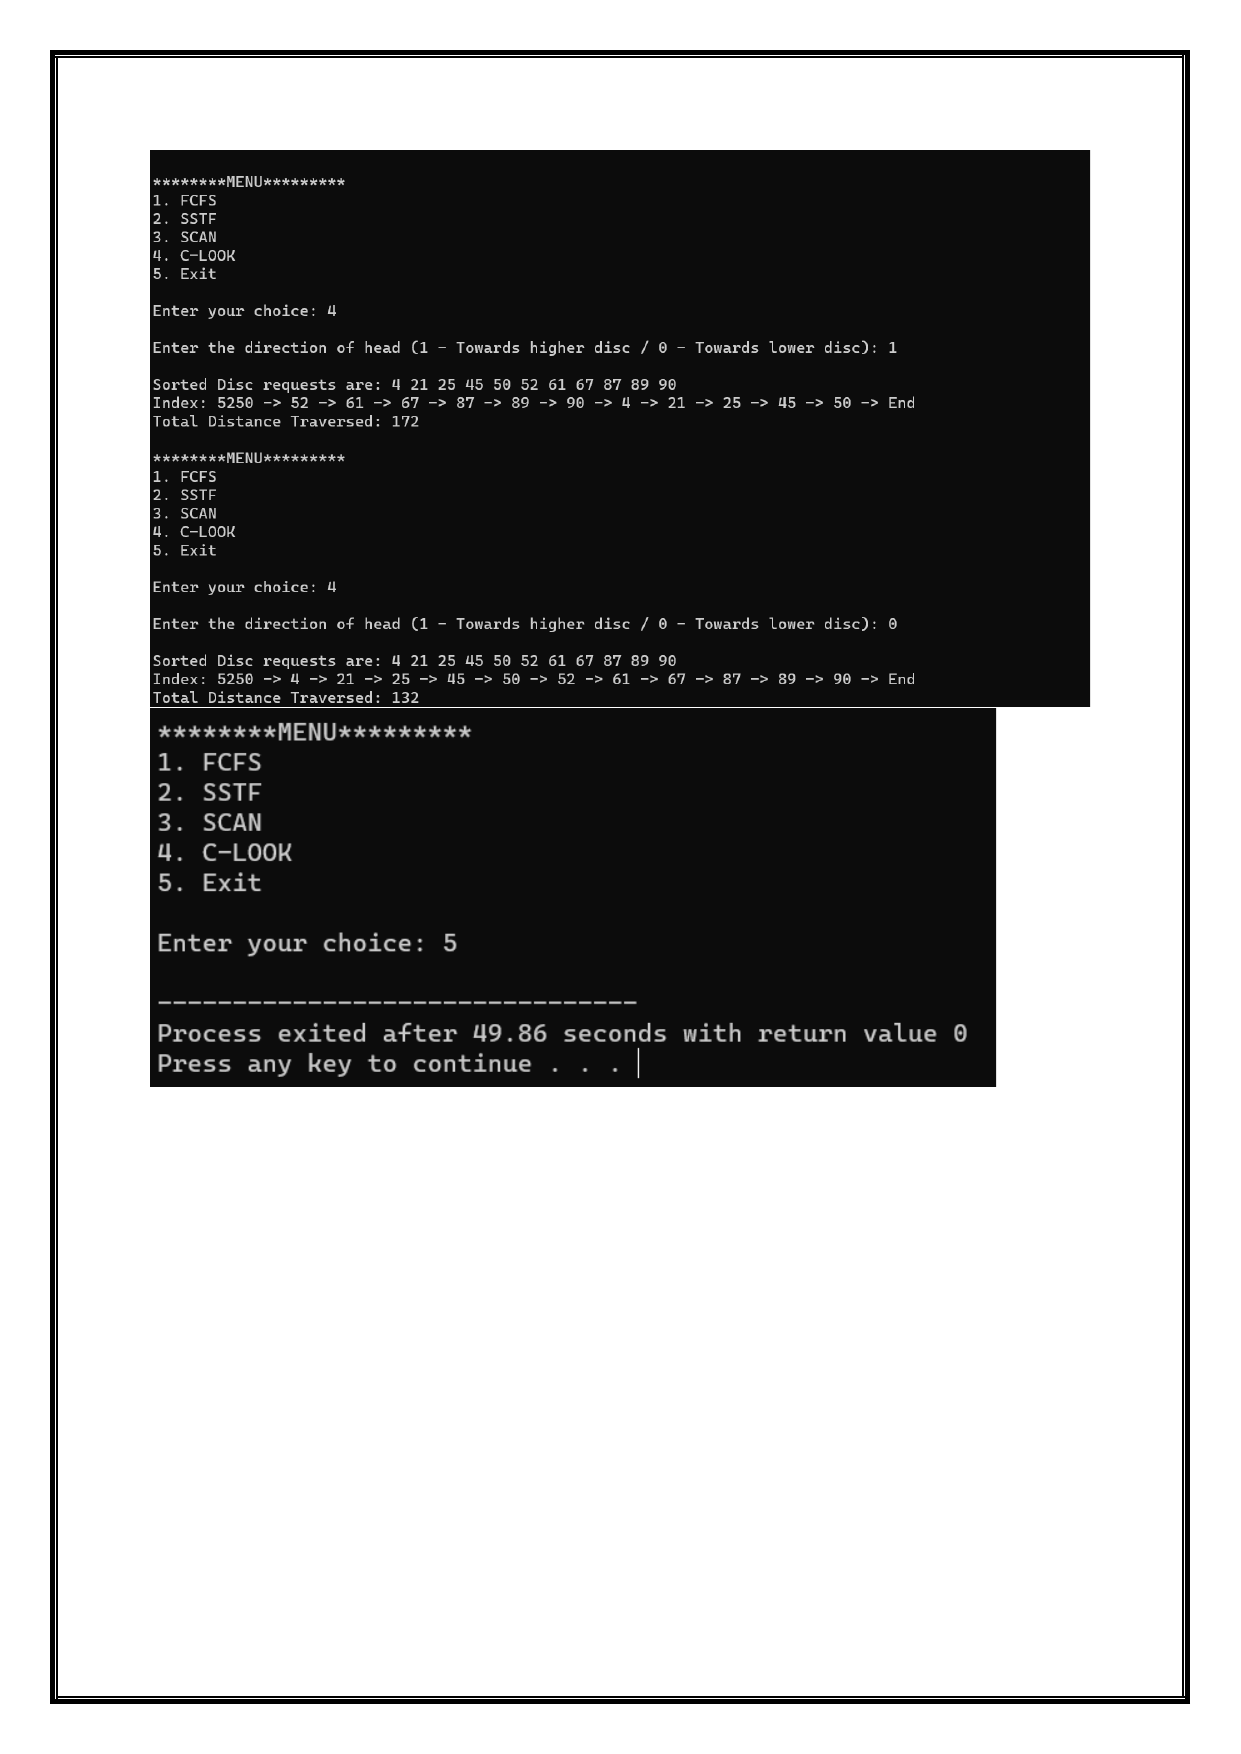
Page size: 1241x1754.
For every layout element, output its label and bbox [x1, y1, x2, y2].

picture [150, 150, 1091, 707]
picture [150, 708, 997, 1087]
